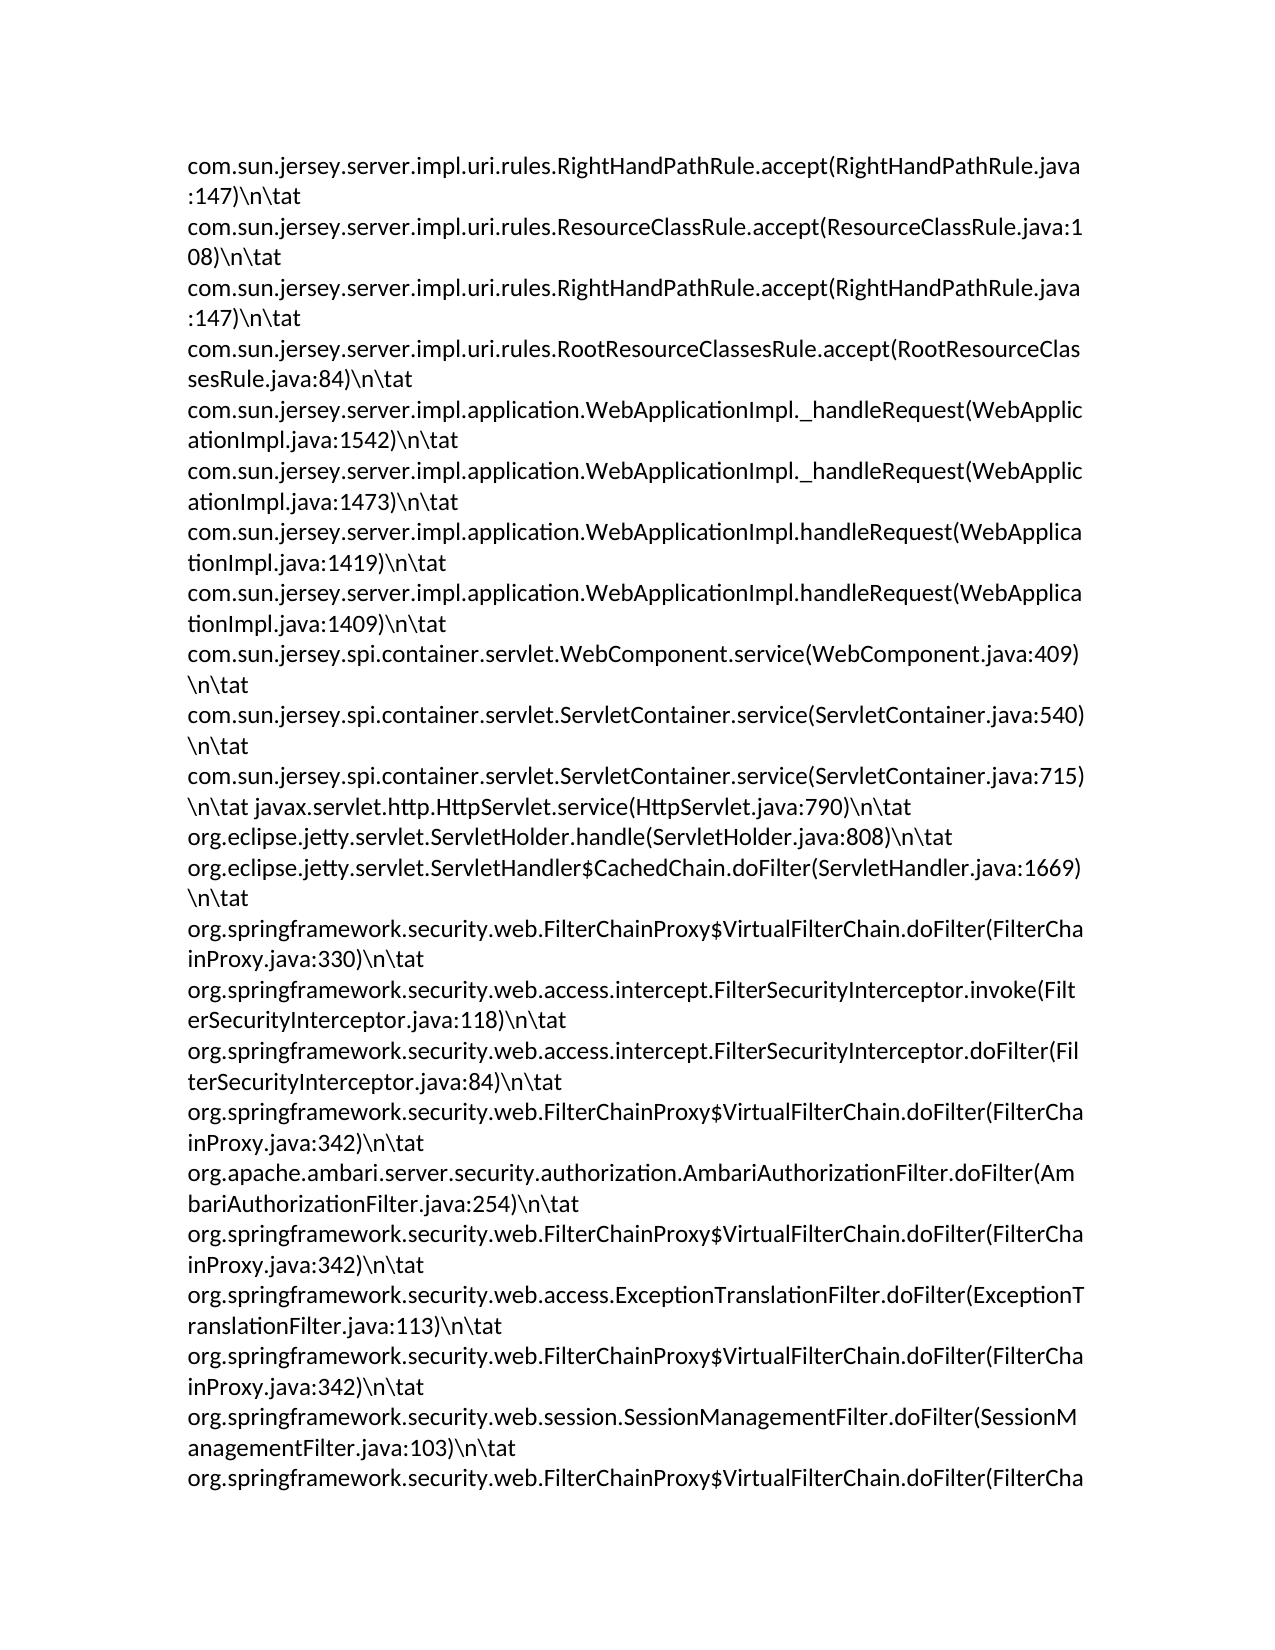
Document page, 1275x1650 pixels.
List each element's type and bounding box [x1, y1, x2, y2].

text [187, 150, 1087, 1493]
